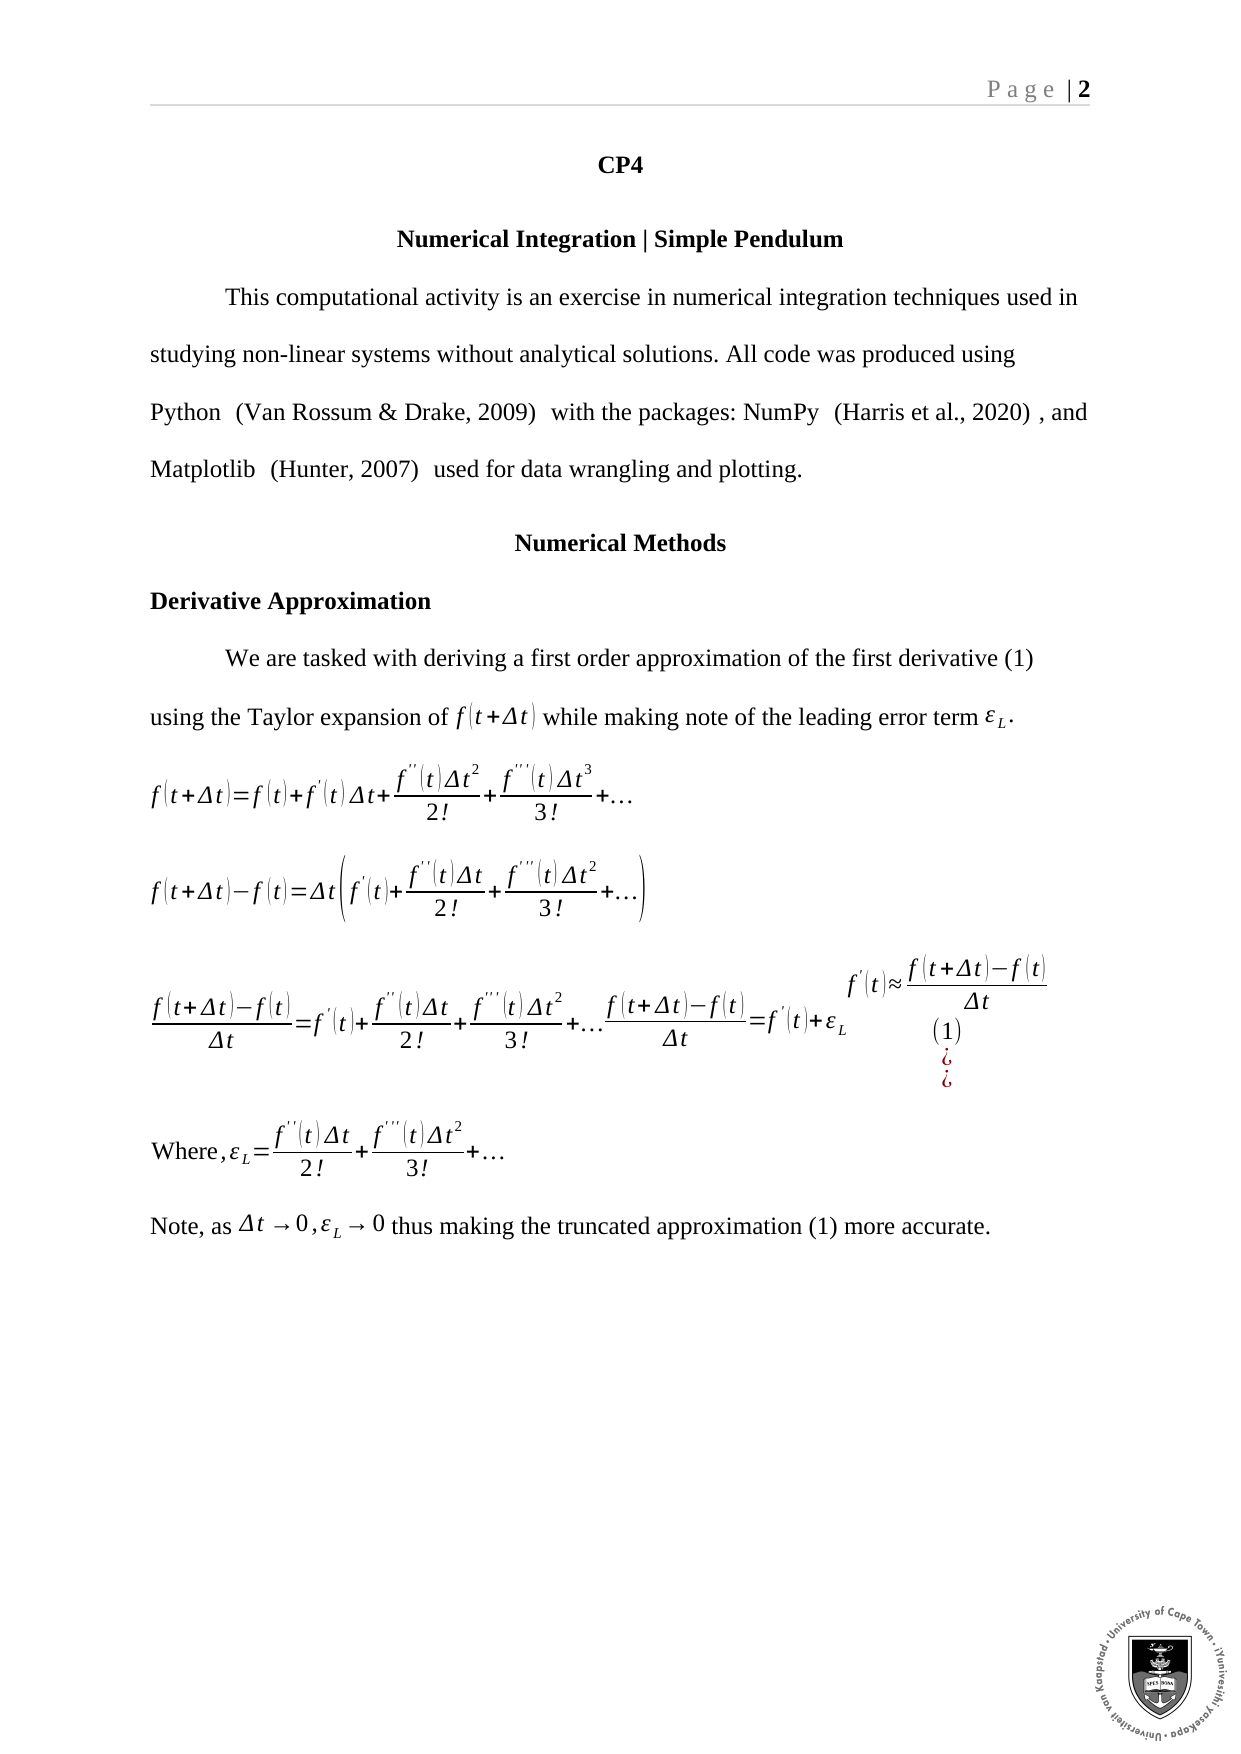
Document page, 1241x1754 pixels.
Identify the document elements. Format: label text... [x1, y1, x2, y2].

text We are tasked with deriving a first order approximation of the first derivative (1) using the Taylor expansion of while making note of the leading error term [150, 643, 1090, 732]
text This computational activity is an exercise in numerical integration techniques used in studying non-linear systems without analytical solutions. All code was produced using Python with the packages: NumPy , and Matplotlib used for data wrangling and plotting. [150, 282, 1090, 483]
text CP4 [150, 150, 1090, 179]
text Note, as thus making the truncated approximation (1) more accurate. [150, 1210, 1090, 1241]
subtitle Derivative Approximation [150, 586, 1090, 614]
picture [1095, 1606, 1227, 1741]
subtitle Numerical Methods [150, 528, 1090, 557]
title Numerical Integration | Simple Pendulum [150, 224, 1090, 253]
